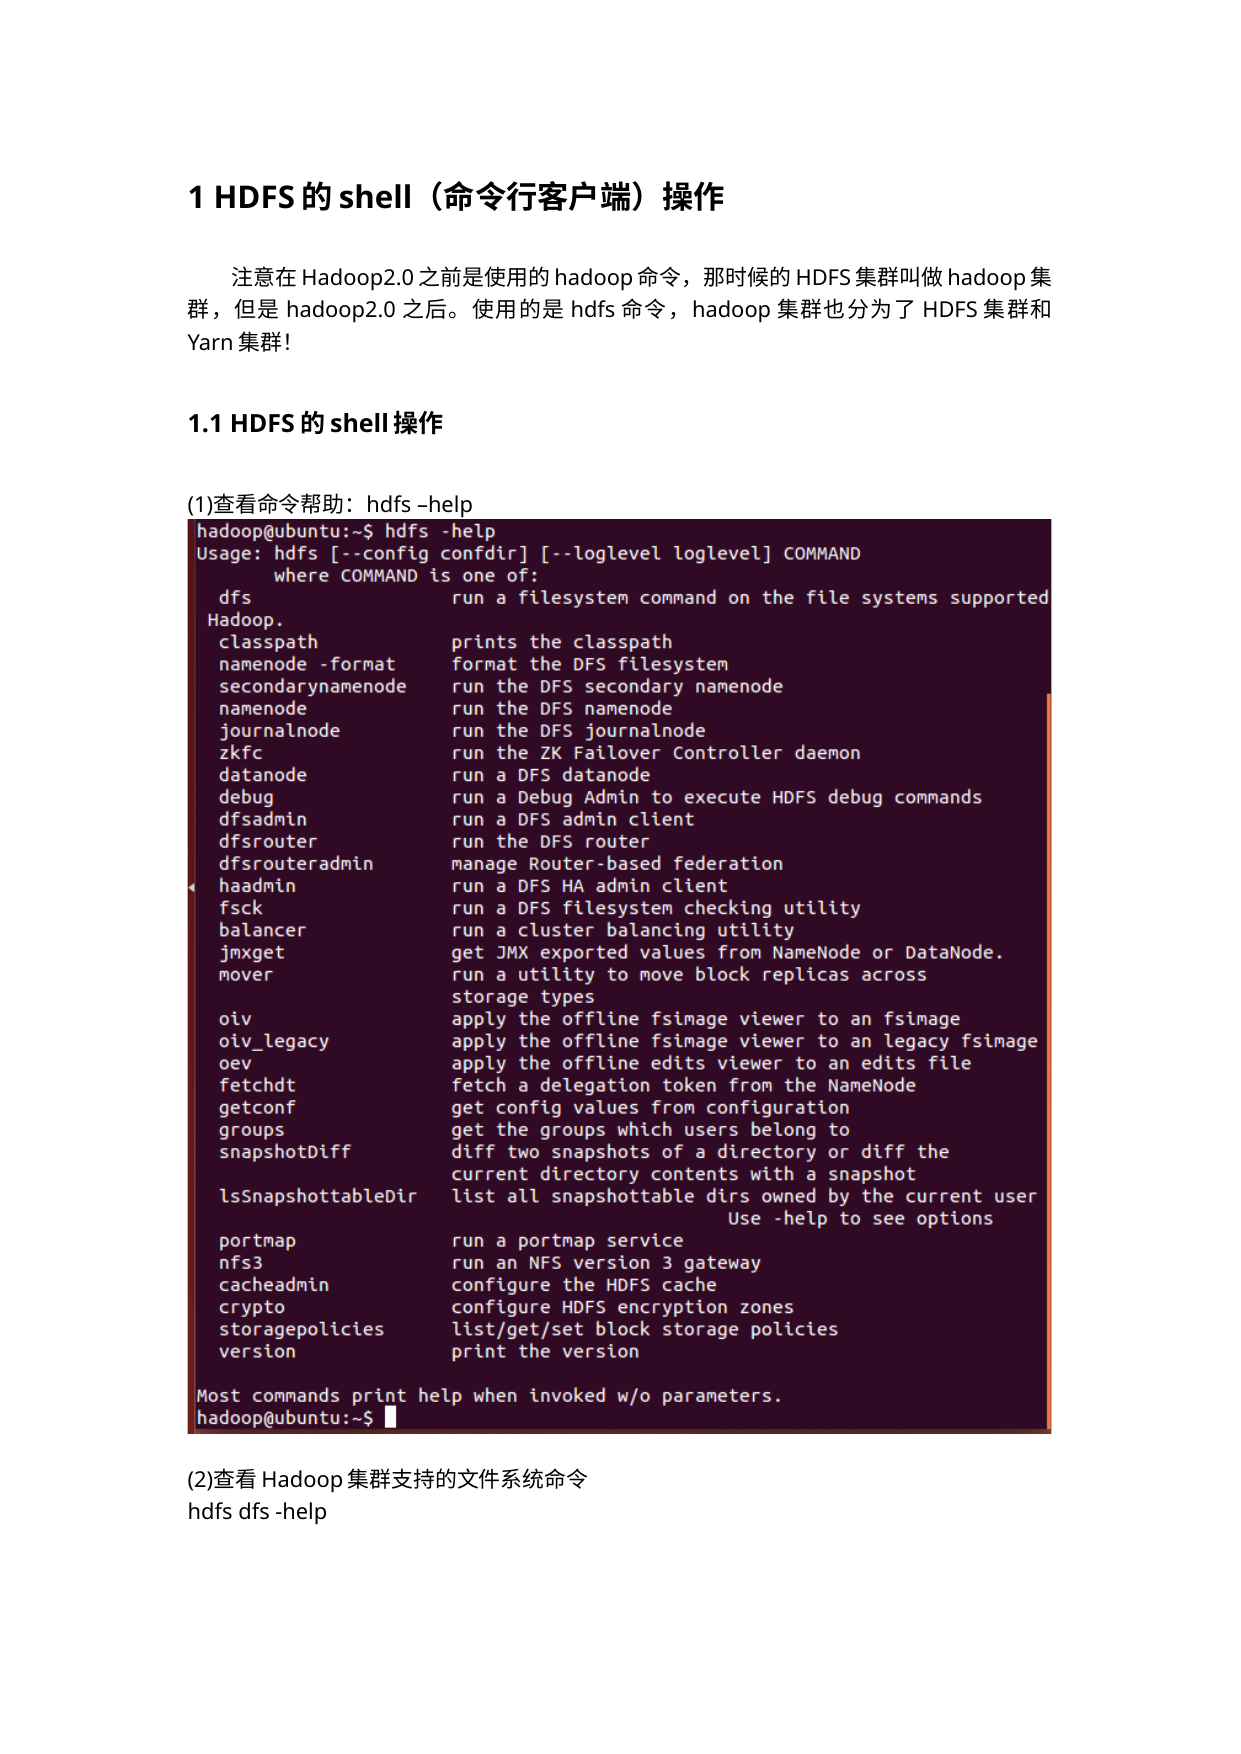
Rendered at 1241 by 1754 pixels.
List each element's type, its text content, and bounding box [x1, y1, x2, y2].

text 1 HDFS的shell（命令行客户端）操作 [187, 162, 1053, 227]
text 1.1 HDFS的shell操作 [187, 389, 1053, 454]
text (2)查看Hadoop集群支持的文件系统命令 [187, 1462, 1053, 1494]
picture [187, 519, 1052, 1434]
text (1)查看命令帮助：hdfs –help [187, 487, 1053, 519]
text hdfs dfs -help [187, 1494, 1053, 1527]
text 注意在Hadoop2.0之前是使用的hadoop命令，那时候的HDFS集群叫做hadoop集群，但是hadoop2.0之后。使用的是hdfs命令，hadoop集群也分为了HDFS集群和Yarn集群！ [187, 259, 1053, 357]
